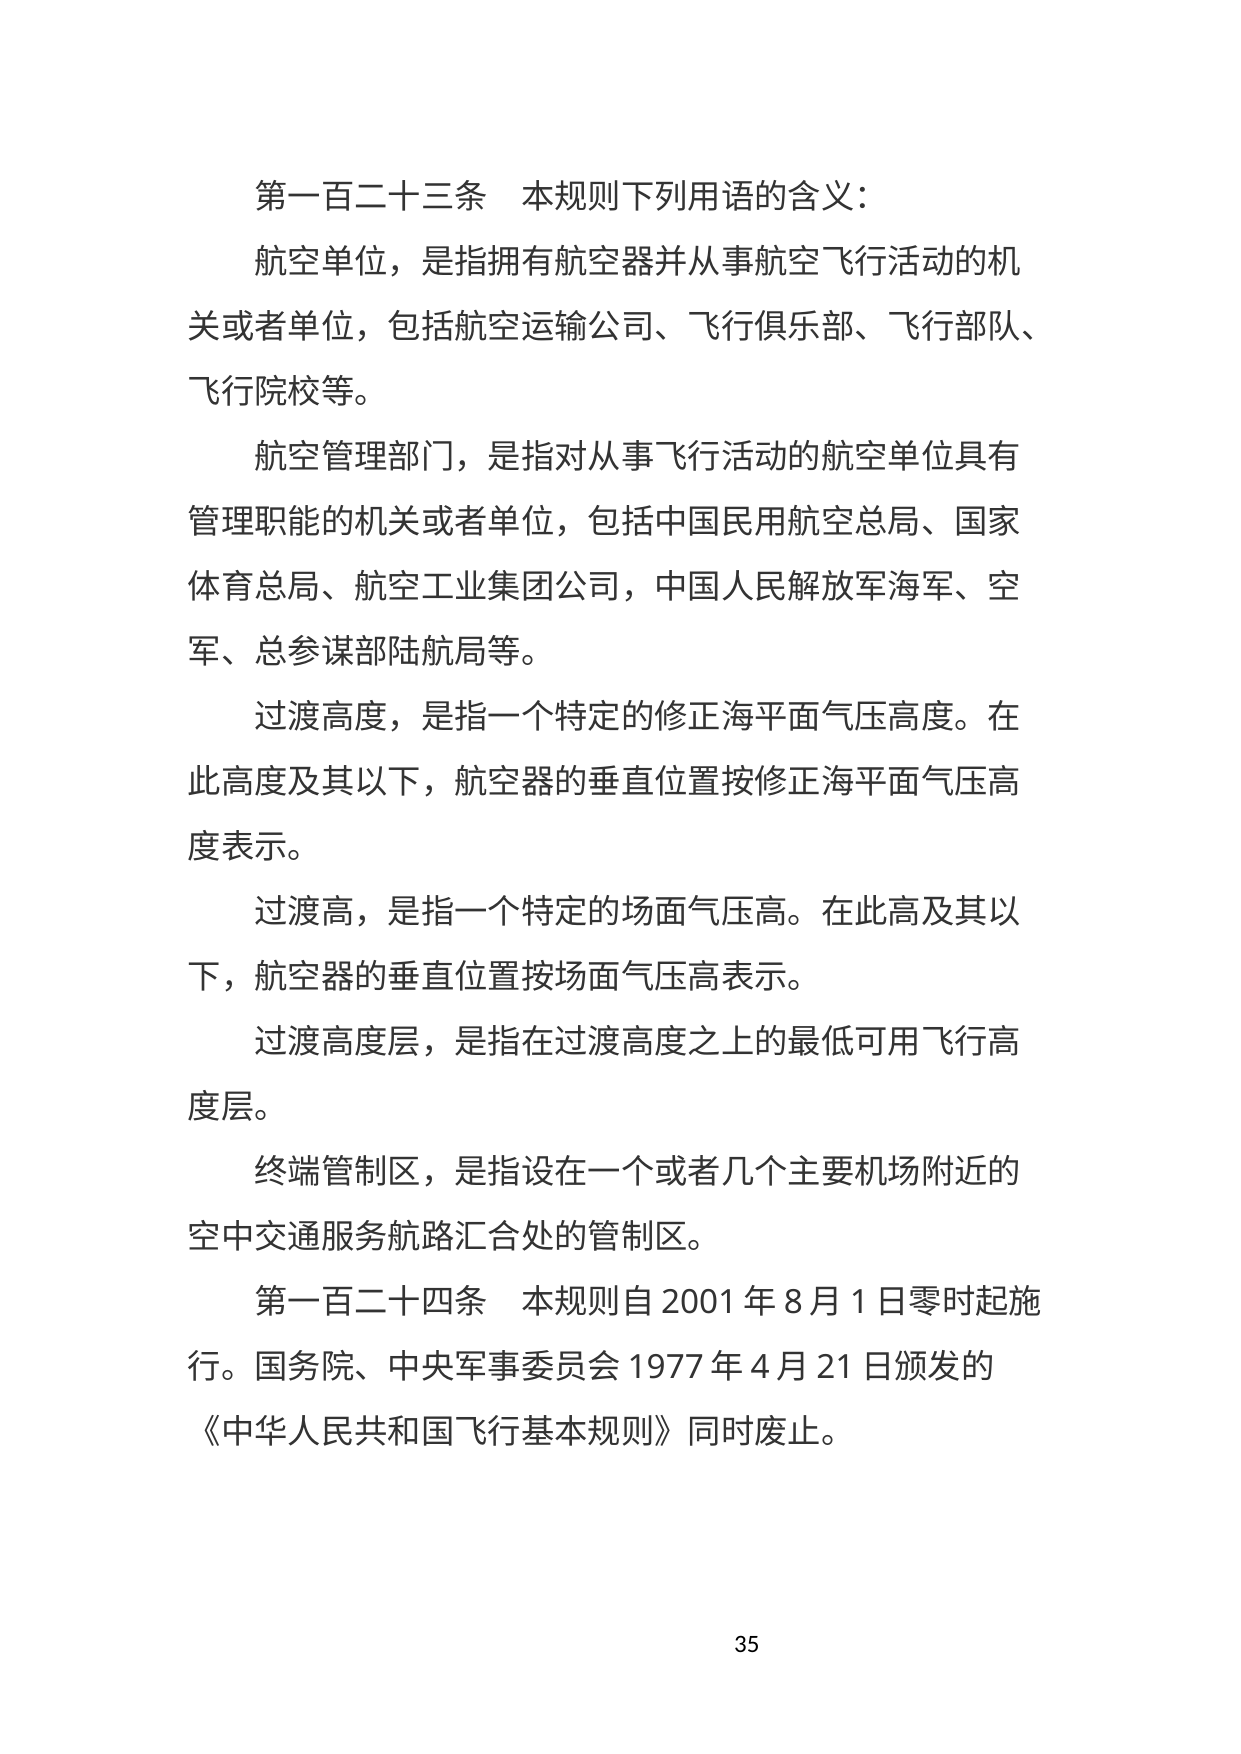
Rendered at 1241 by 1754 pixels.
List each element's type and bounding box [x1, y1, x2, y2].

text [187, 162, 1053, 1462]
